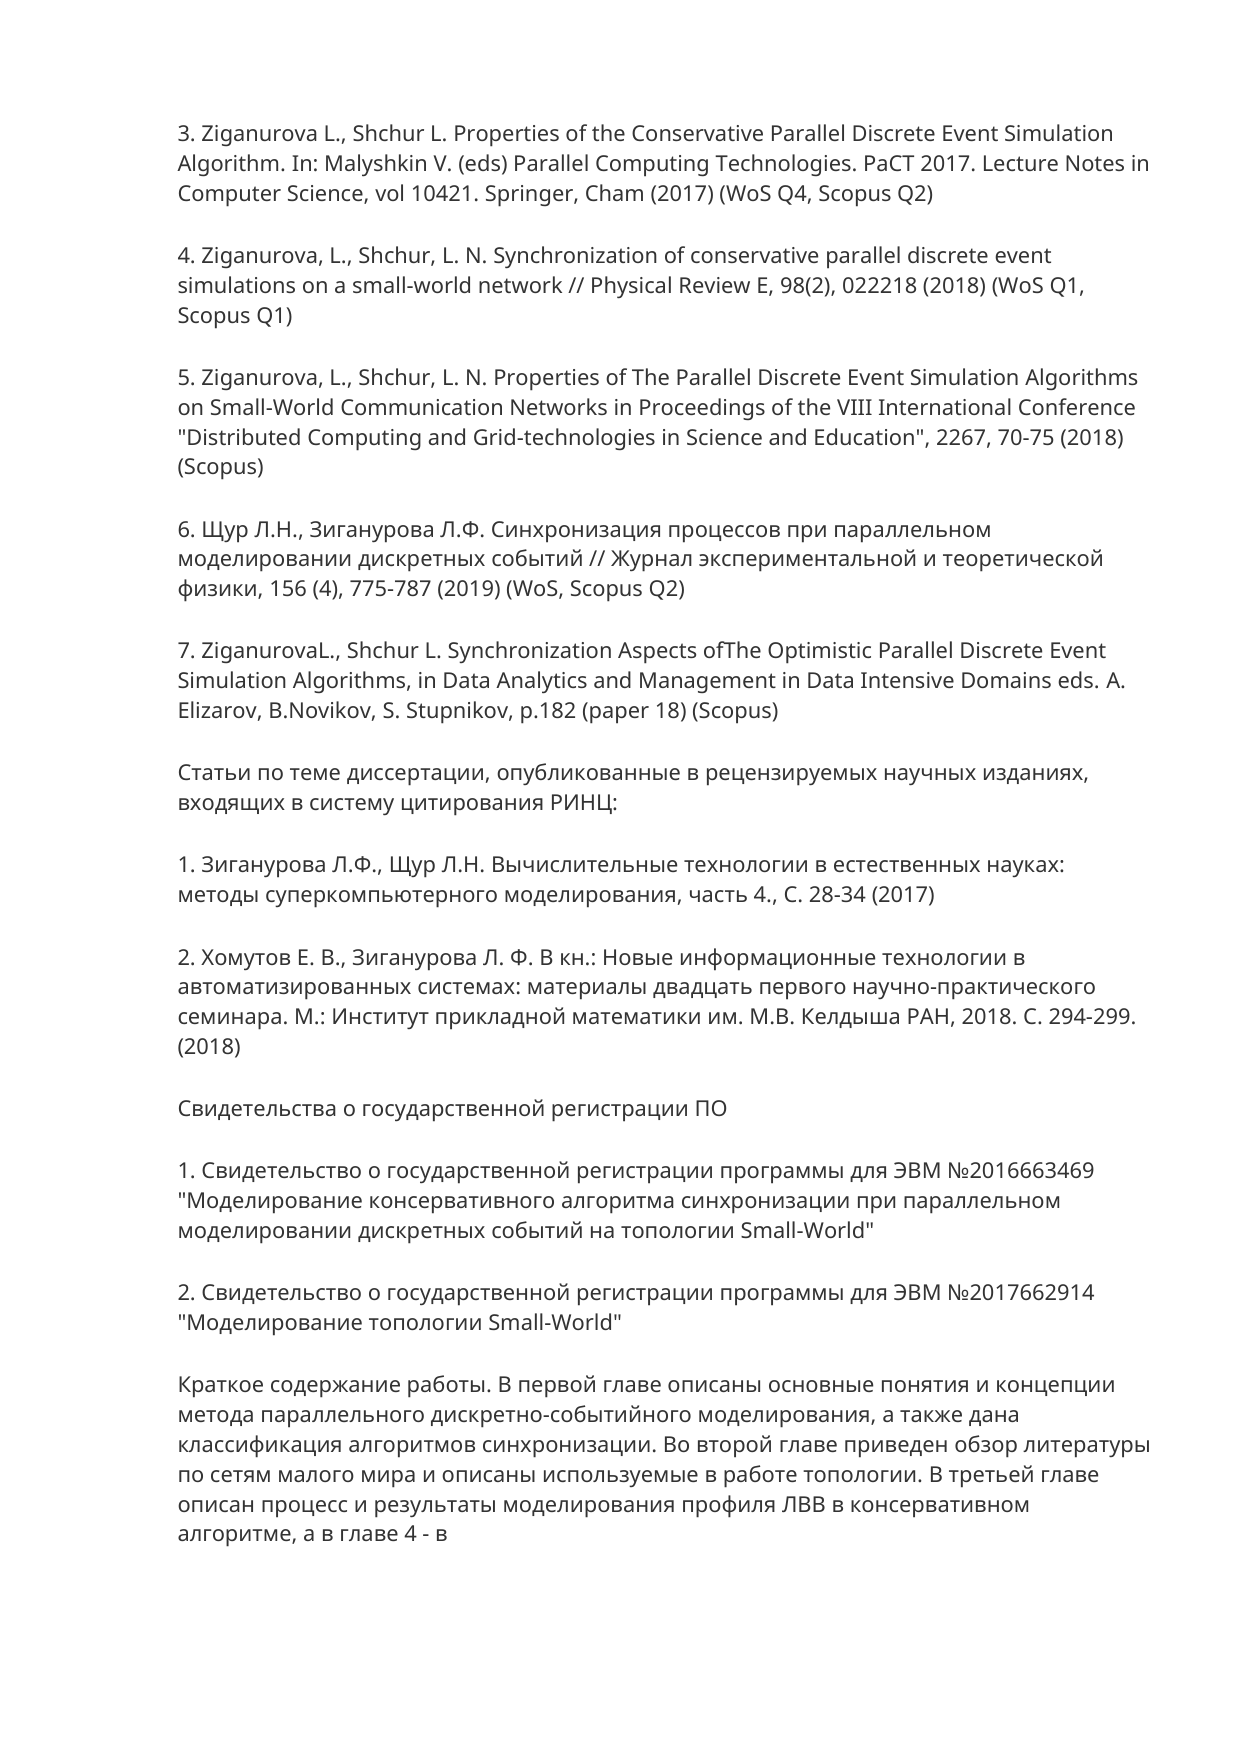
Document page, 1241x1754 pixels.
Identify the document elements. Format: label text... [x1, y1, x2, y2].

text 4. Ziganurova, L., Shchur, L. N. Synchronization of conservative parallel discrete event simulations on a small-world network // Physical Review E, 98(2), 022218 (2018) (WoS Q1, Scopus Q1) [177, 240, 1152, 329]
text 1. Свидетельство о государственной регистрации программы для ЭВМ №2016663469 "Моделирование консервативного алгоритма синхронизации при параллельном моделировании дискретных событий на топологии Small-World" [177, 1155, 1152, 1245]
text Статьи по теме диссертации, опубликованные в рецензируемых научных изданиях, входящих в систему цитирования РИНЦ: [177, 757, 1152, 817]
text 2. Свидетельство о государственной регистрации программы для ЭВМ №2017662914 "Моделирование топологии Small-World" [177, 1277, 1152, 1337]
text 6. Щур Л.Н., Зиганурова Л.Ф. Синхронизация процессов при параллельном моделировании дискретных событий // Журнал экспериментальной и теоретической физики, 156 (4), 775-787 (2019) (WoS, Scopus Q2) [177, 513, 1152, 603]
text 1. Зиганурова Л.Ф., Щур Л.Н. Вычислительные технологии в естественных науках: методы суперкомпьютерного моделирования, часть 4., С. 28-34 (2017) [177, 849, 1152, 909]
text 3. Ziganurova L., Shchur L. Properties of the Conservative Parallel Discrete Event Simulation Algorithm. In: Malyshkin V. (eds) Parallel Computing Technologies. PaCT 2017. Lecture Notes in Computer Science, vol 10421. Springer, Cham (2017) (WoS Q4, Scopus Q2) [177, 118, 1152, 207]
text Свидетельства о государственной регистрации ПО [177, 1093, 1152, 1123]
text 5. Ziganurova, L., Shchur, L. N. Properties of The Parallel Discrete Event Simulation Algorithms on Small-World Communication Networks in Proceedings of the VIII International Conference "Distributed Computing and Grid-technologies in Science and Education", 2267, 70-75 (2018) (Scopus) [177, 362, 1152, 481]
text 7. ZiganurovaL., Shchur L. Synchronization Aspects ofThe Optimistic Parallel Discrete Event Simulation Algorithms, in Data Analytics and Management in Data Intensive Domains eds. A. Elizarov, B.Novikov, S. Stupnikov, p.182 (paper 18) (Scopus) [177, 635, 1152, 725]
text Краткое содержание работы. В первой главе описаны основные понятия и концепции метода параллельного дискретно-событийного моделирования, а также дана классификация алгоритмов синхронизации. Во второй главе приведен обзор литературы по сетям малого мира и описаны используемые в работе топологии. В третьей главе описан процесс и результаты моделирования профиля ЛВВ в консервативном алгоритме, а в главе 4 - в [177, 1369, 1152, 1548]
text 2. Хомутов Е. В., Зиганурова Л. Ф. В кн.: Новые информационные технологии в автоматизированных системах: материалы двадцать первого научно-практического семинара. М.: Институт прикладной математики им. М.В. Келдыша РАН, 2018. С. 294-299. (2018) [177, 941, 1152, 1061]
